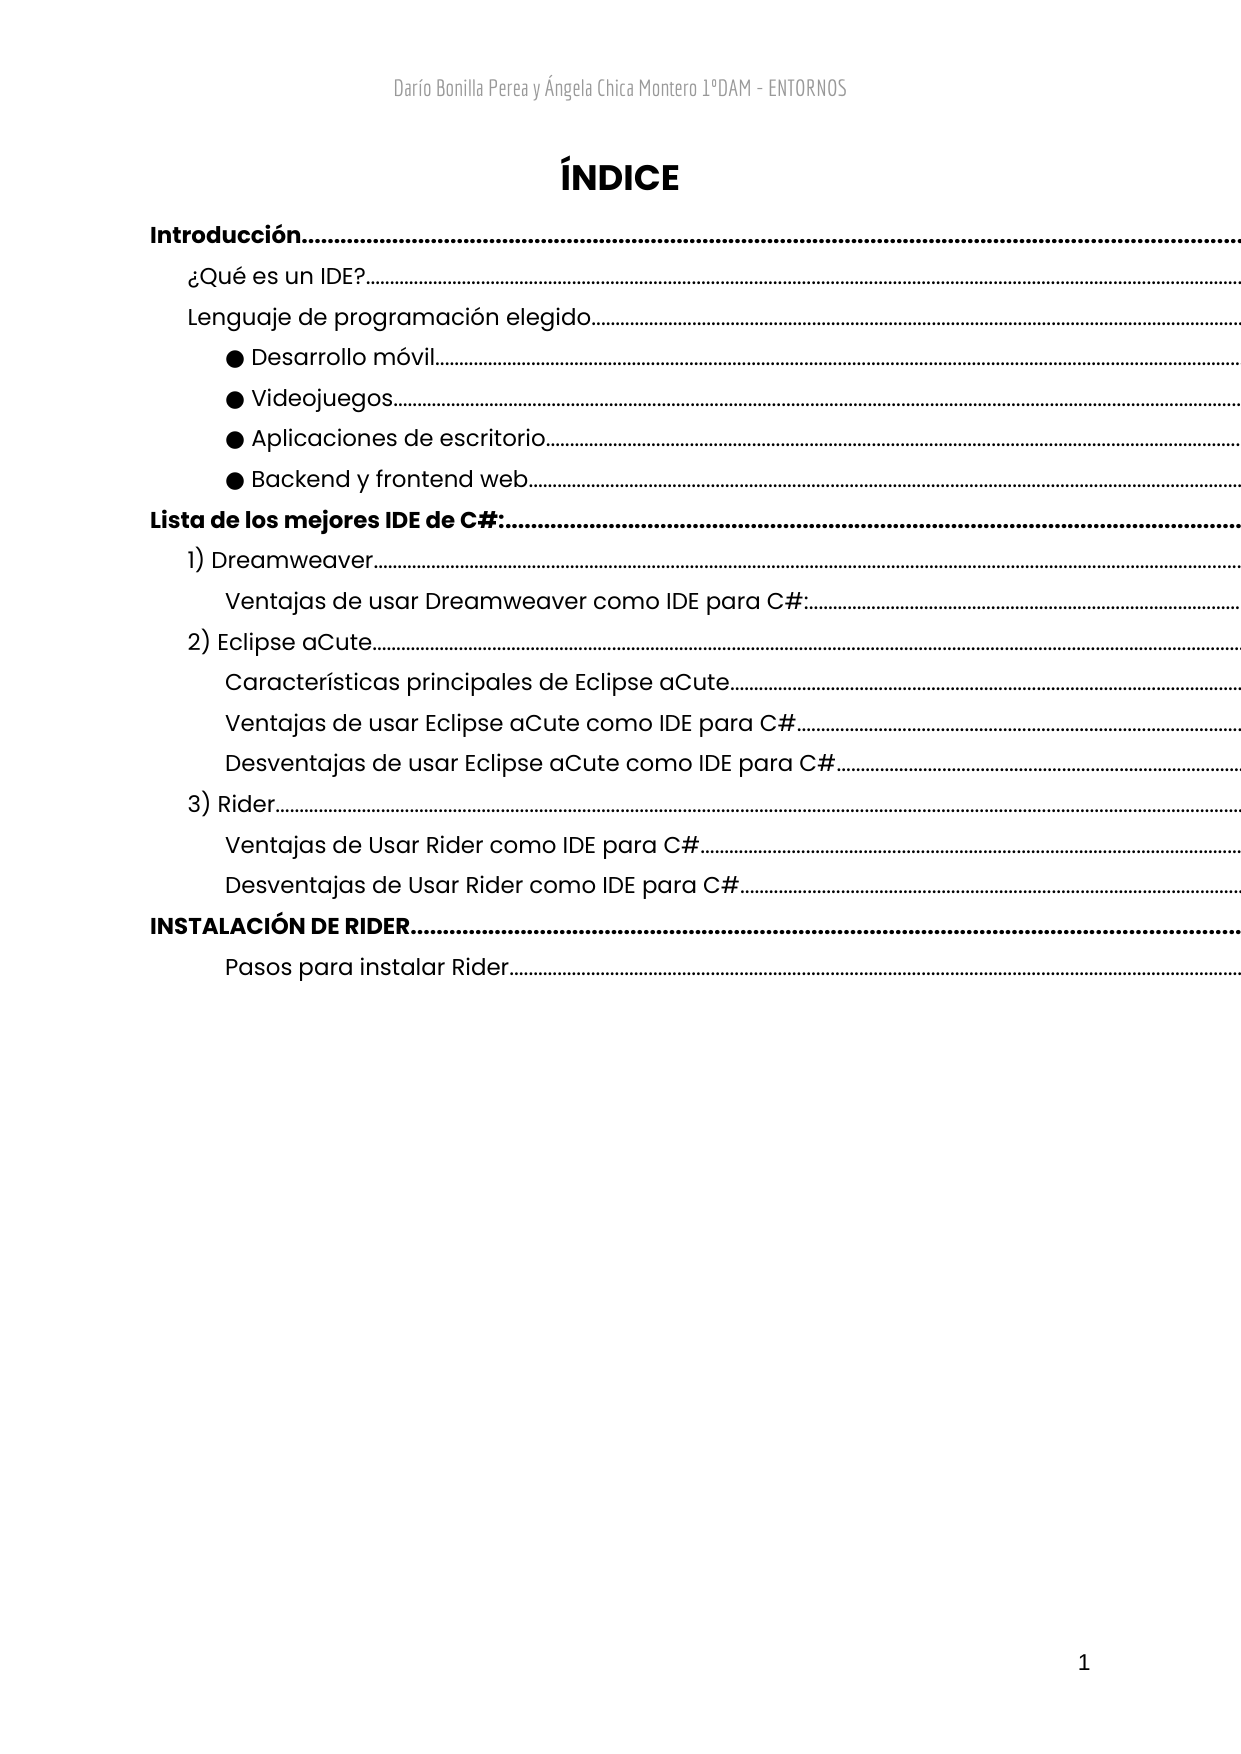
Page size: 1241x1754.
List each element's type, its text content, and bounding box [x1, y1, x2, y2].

text ÍNDICE [150, 150, 1090, 203]
